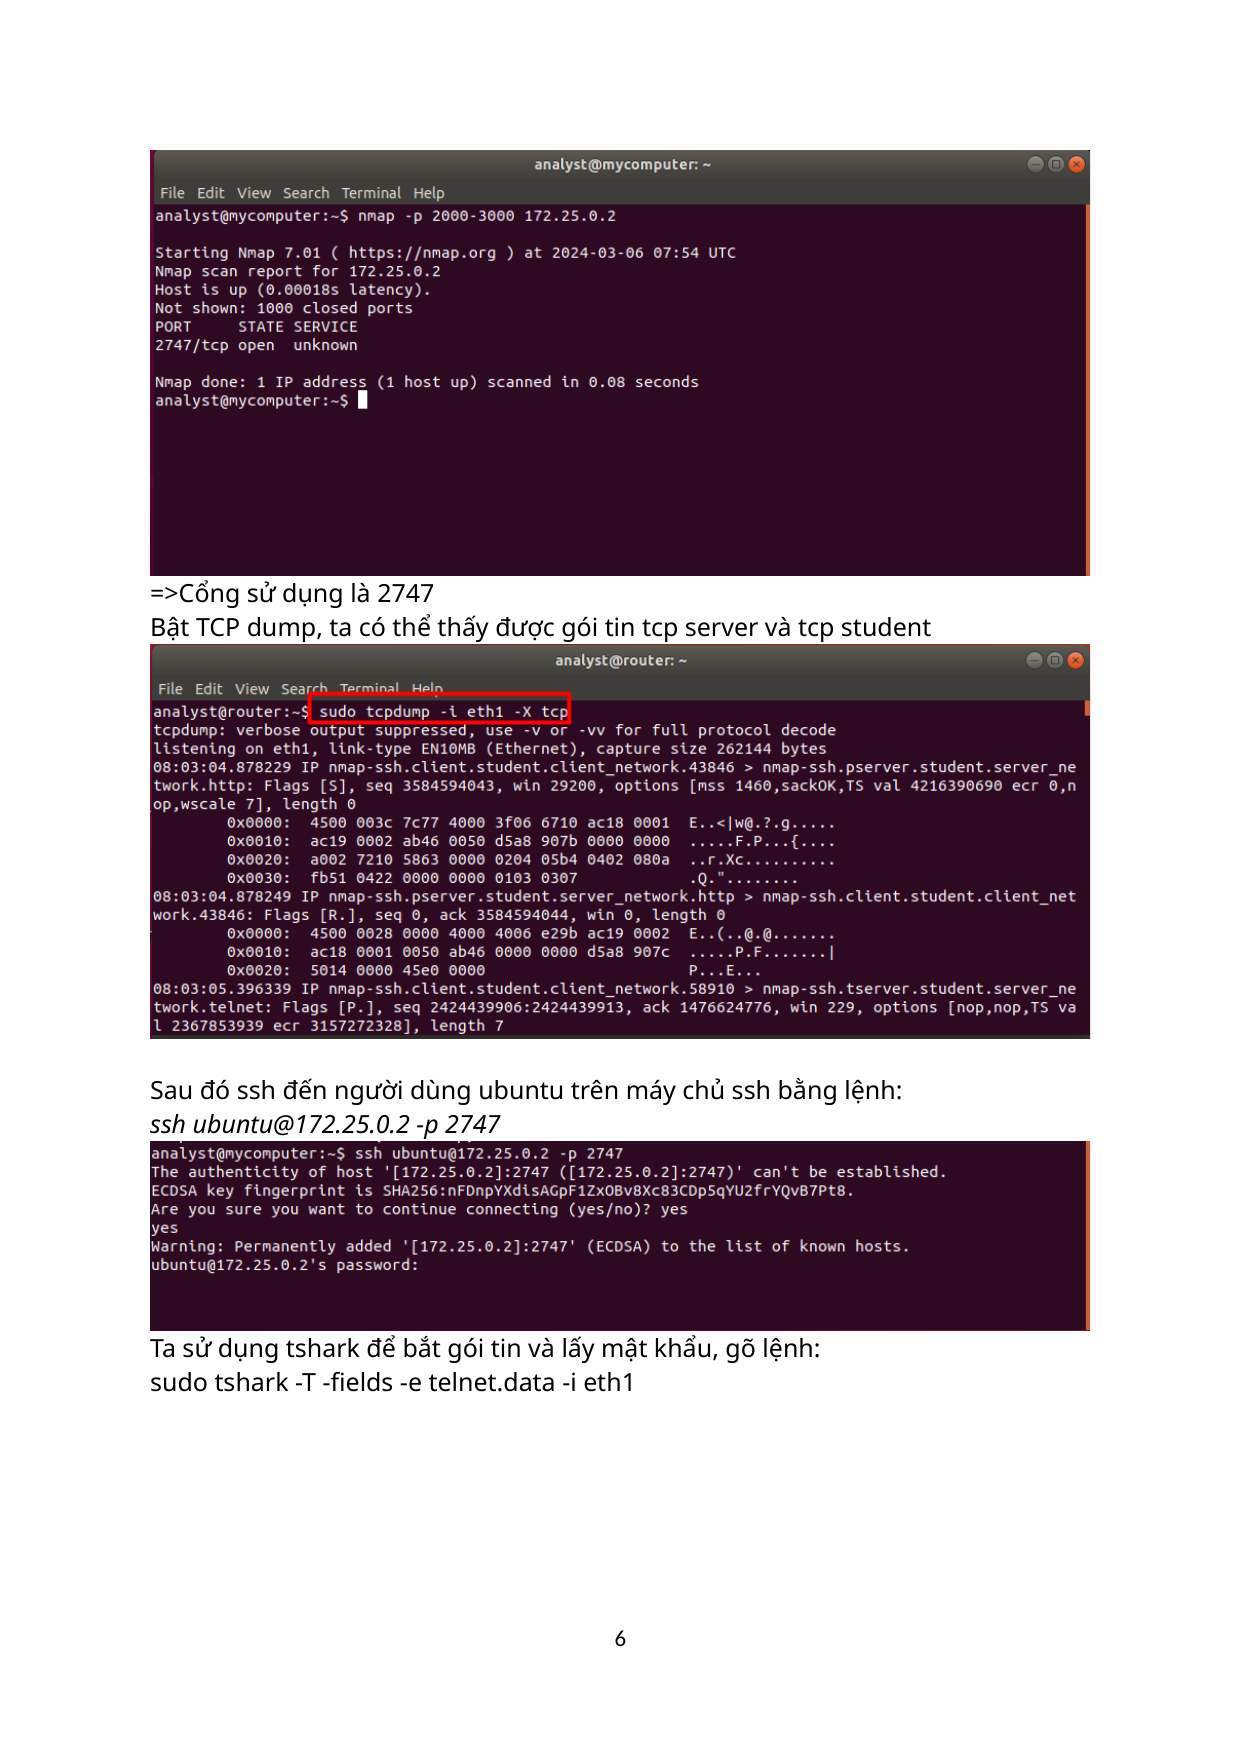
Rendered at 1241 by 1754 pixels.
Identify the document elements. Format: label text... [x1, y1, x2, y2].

text Bật TCP dump, ta có thể thấy được gói tin tcp server và tcp student [150, 610, 1090, 644]
text sudo tshark -T -fields -e telnet.data -i eth1 [150, 1364, 1090, 1398]
picture [150, 644, 1091, 1039]
text Sau đó ssh đến người dùng ubuntu trên máy chủ ssh bằng lệnh: [150, 1073, 1090, 1107]
text Ta sử dụng tshark để bắt gói tin và lấy mật khẩu, gõ lệnh: [150, 1331, 1090, 1364]
picture [150, 150, 1091, 576]
text ssh ubuntu@172.25.0.2 -p 2747 [150, 1107, 1090, 1141]
picture [150, 1141, 1091, 1331]
text =>Cổng sử dụng là 2747 [150, 576, 1090, 610]
